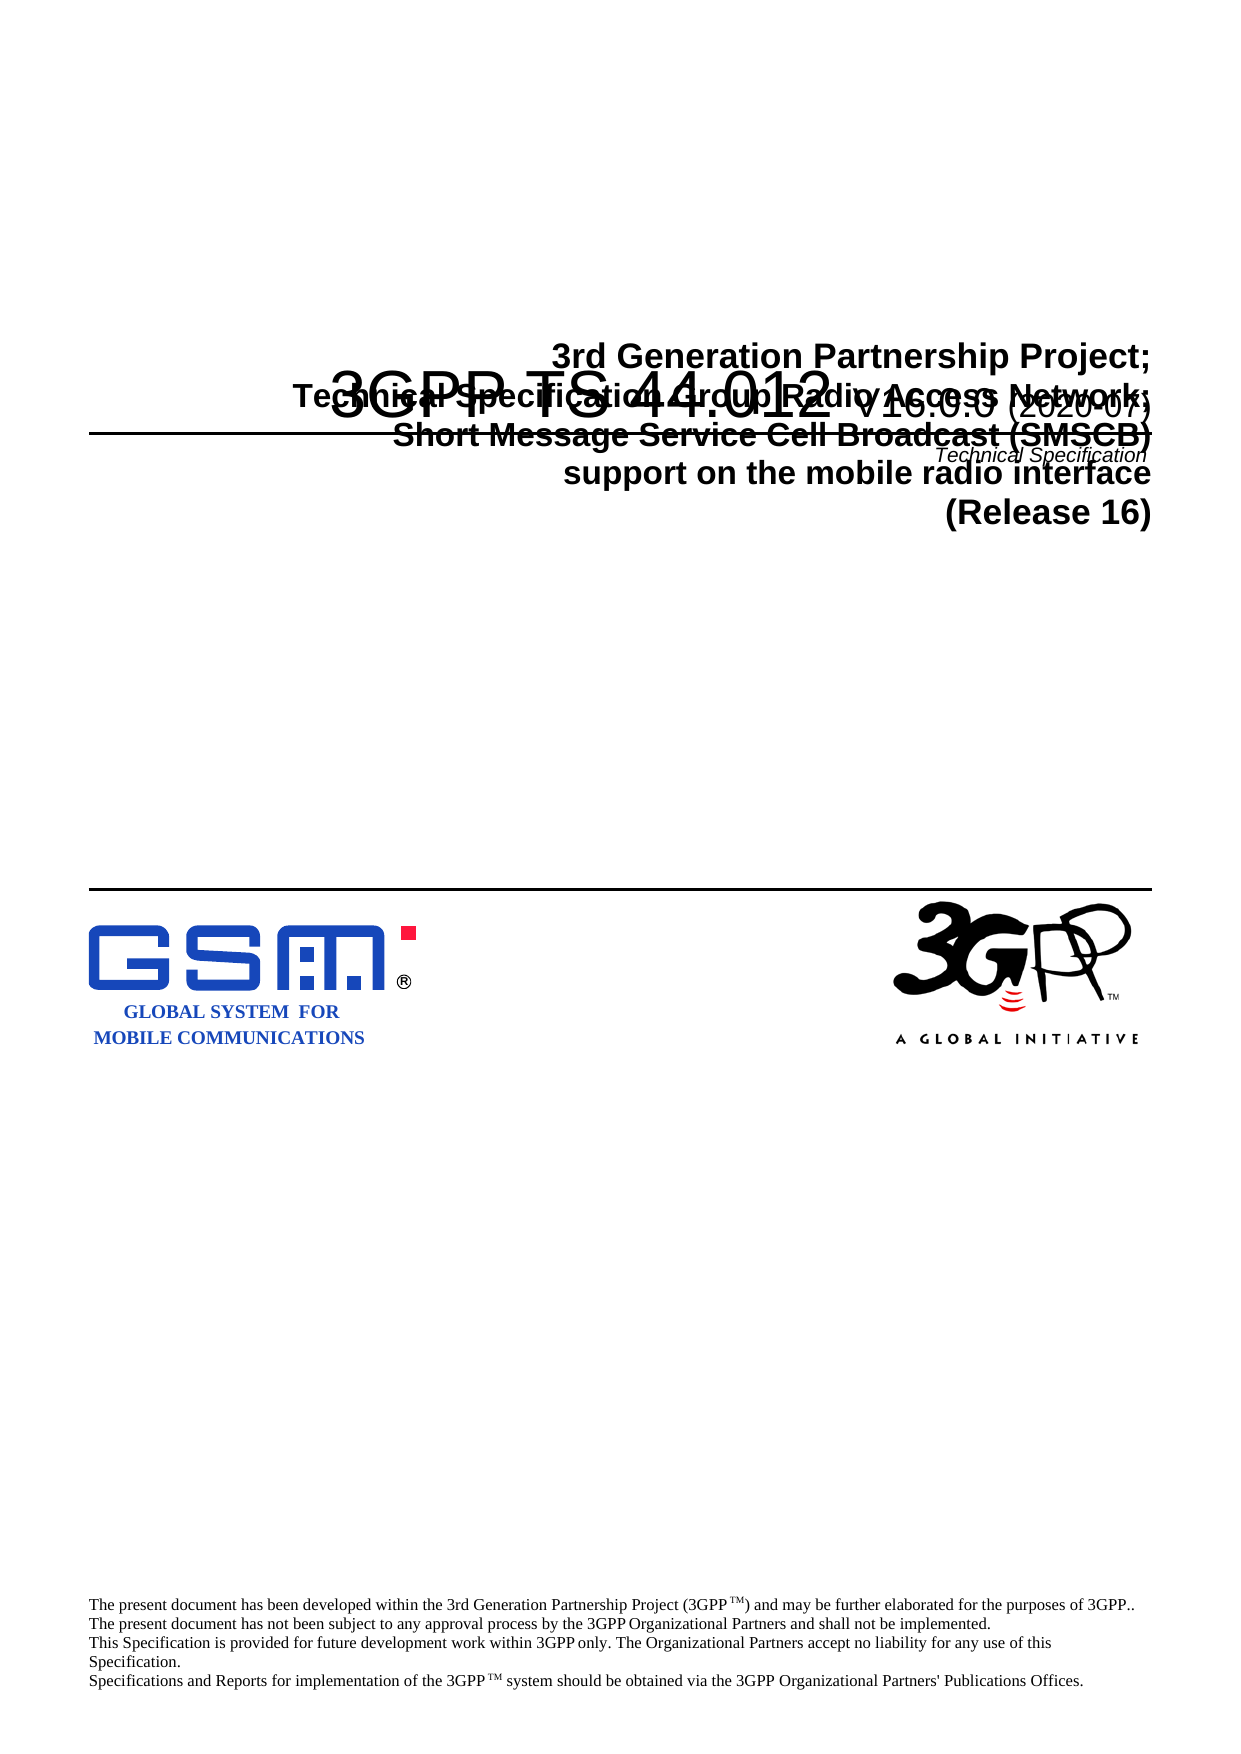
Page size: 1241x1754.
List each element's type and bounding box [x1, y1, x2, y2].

picture [885, 893, 1152, 1049]
